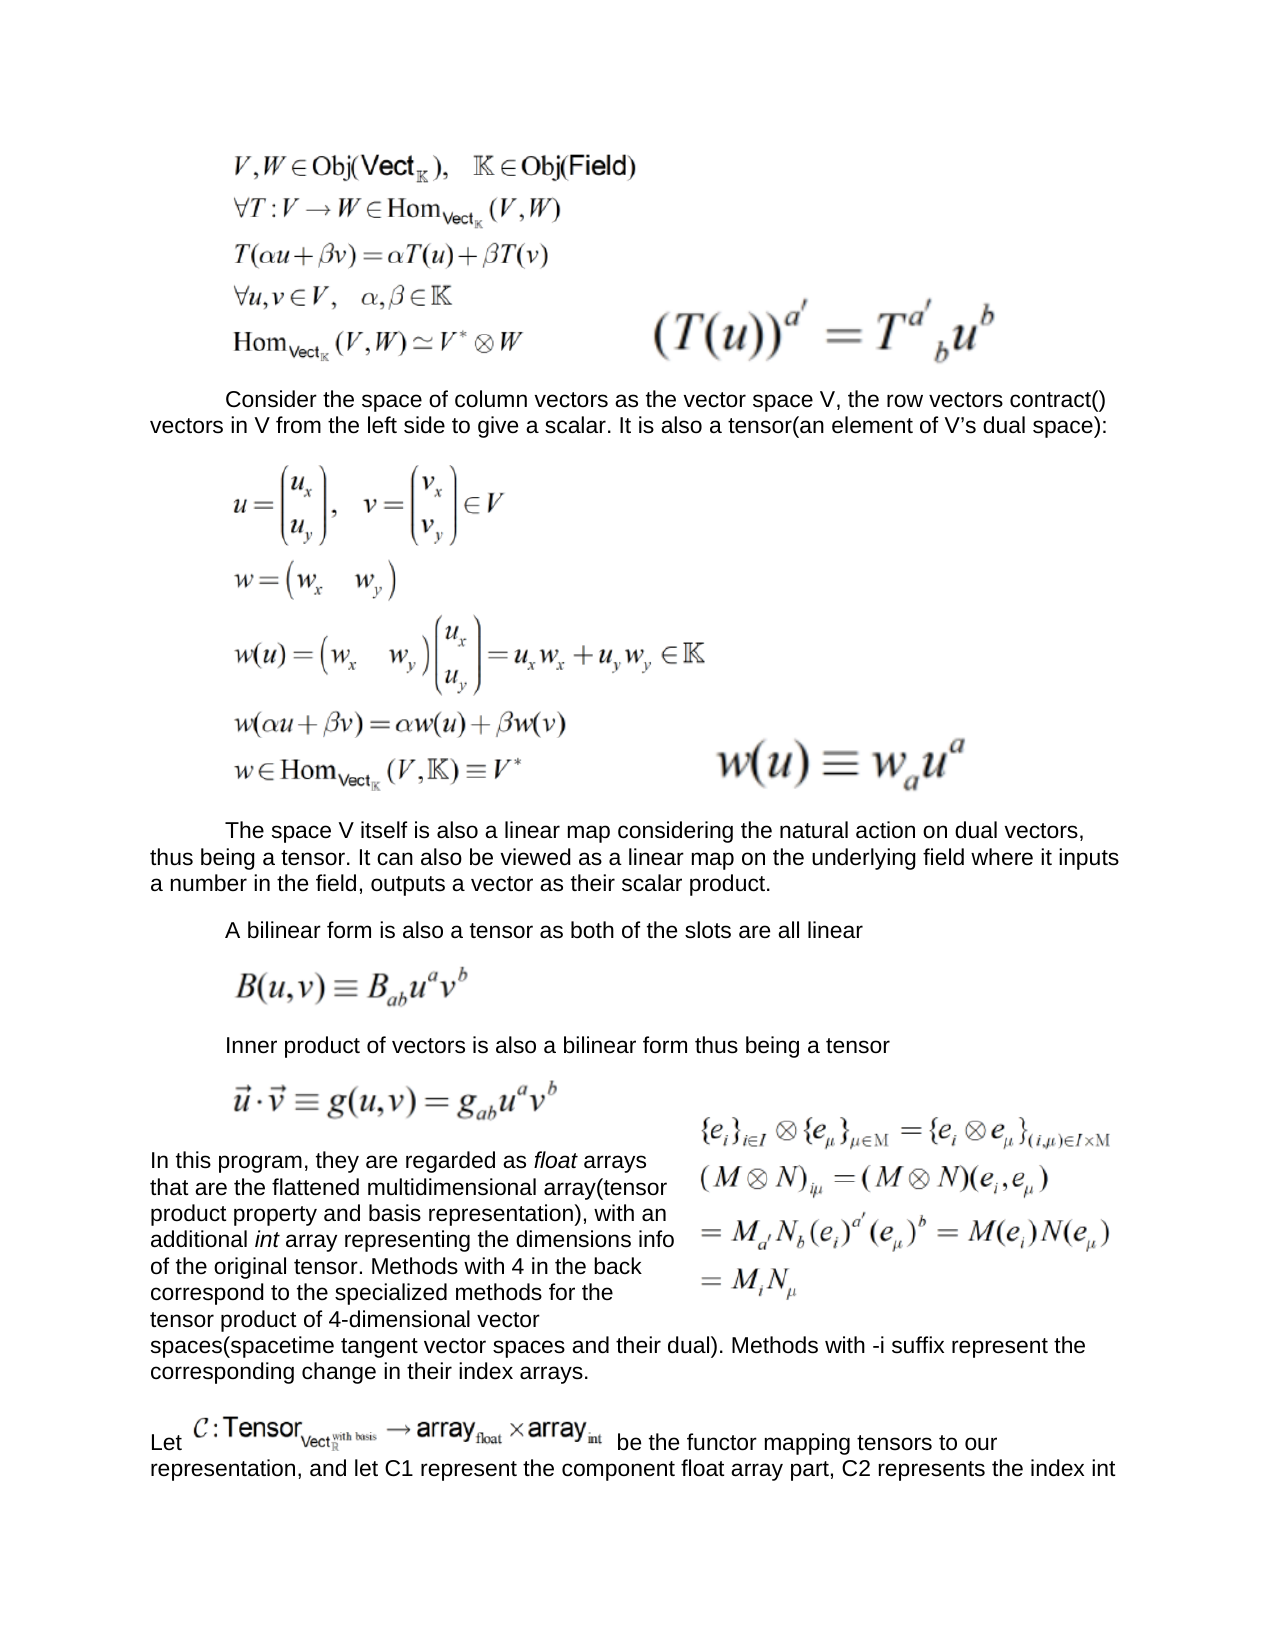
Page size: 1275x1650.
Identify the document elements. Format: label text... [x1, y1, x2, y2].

text In this program, they are regarded as float arrays that are the flattened multidimensional array(tensor product property and basis representation), with an additional int array representing the dimensions info of the original tensor. Methods with 4 in the back correspond to the specialized methods for the tensor product of 4-dimensional vector spaces(spacetime tangent vector spaces and their dual). Methods with -i suffix represent the corresponding change in their index arrays. [150, 1147, 1125, 1384]
picture [225, 150, 1009, 366]
picture [225, 1079, 565, 1127]
picture [188, 1405, 611, 1451]
picture [693, 1104, 1134, 1303]
text The space V itself is also a linear map considering the natural action on dual vectors, thus being a tensor. It can also be viewed as a linear map on the underlying field where it inputs a number in the field, outputs a vector as their scalar product. [150, 817, 1125, 897]
text Inner product of vectors is also a bilinear form thus being a tensor [150, 1032, 1125, 1059]
picture [225, 964, 479, 1012]
picture [225, 459, 973, 797]
text A bilinear form is also a tensor as both of the slots are all linear [150, 917, 1125, 944]
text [150, 1405, 1125, 1481]
text Consider the space of column vectors as the vector space V, the row vectors contract() vectors in V from the left side to give a scalar. It is also a tensor(an element of V’s dual space): [150, 386, 1125, 439]
